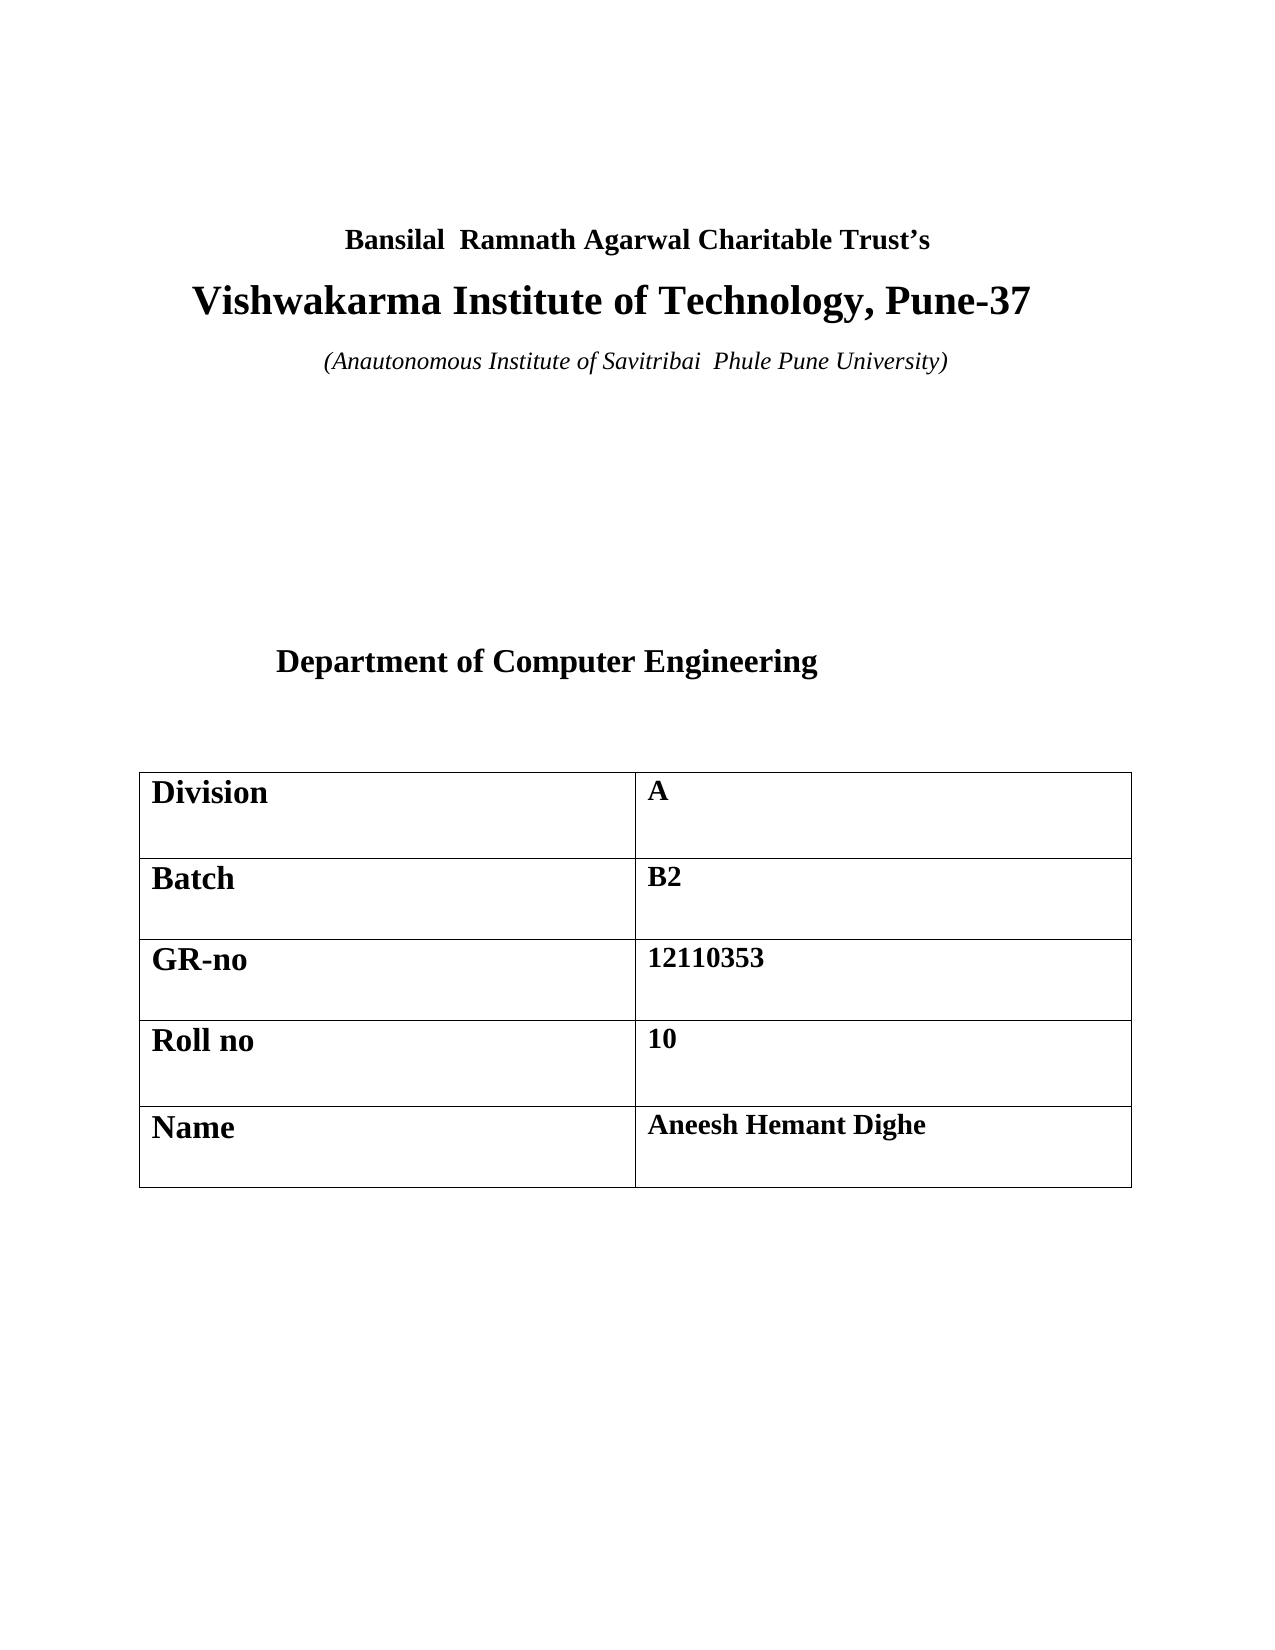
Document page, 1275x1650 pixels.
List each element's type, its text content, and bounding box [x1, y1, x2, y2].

table_cell 10 [636, 1021, 1131, 1106]
title Vishwakarma Institute of Technology, Pune-37 [192, 275, 1160, 323]
table_cell B2 [636, 859, 1131, 939]
table_header Division [140, 773, 635, 858]
table_cell Aneesh Hemant Dighe [636, 1107, 1131, 1187]
text Department of Computer Engineering [276, 641, 1160, 679]
text Bansilal Ramnath Agarwal Charitable Trust’s [343, 222, 932, 256]
table_cell GR-no [140, 940, 635, 1020]
table_cell Roll no [140, 1021, 635, 1106]
table_cell Name [140, 1107, 635, 1187]
table_cell 12110353 [636, 940, 1131, 1020]
table_cell Batch [140, 859, 635, 939]
text (Anautonomous Institute of Savitribai Phule Pune University) [323, 346, 950, 375]
table_header A [636, 773, 1131, 858]
